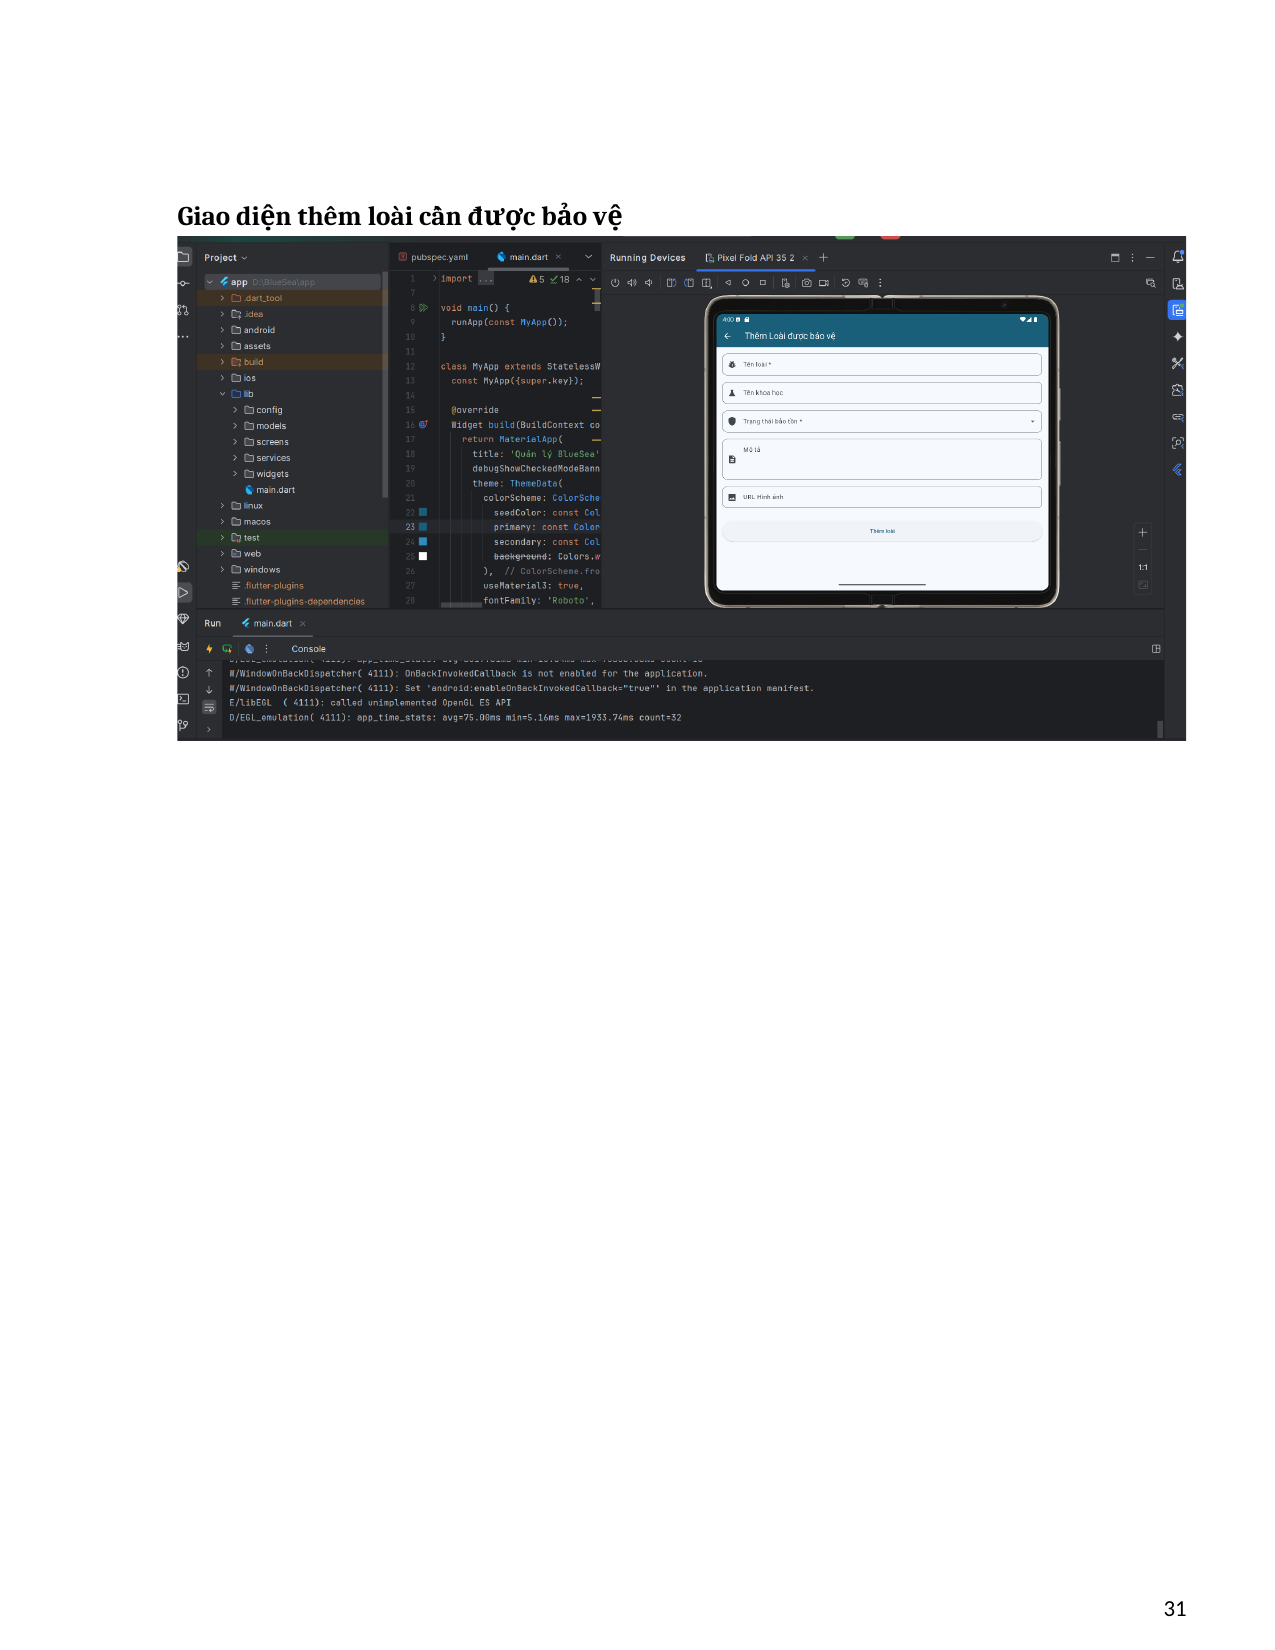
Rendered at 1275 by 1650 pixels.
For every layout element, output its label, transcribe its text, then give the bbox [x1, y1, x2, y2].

subtitle Giao diện thêm loài cần được bảo vệ [177, 201, 1186, 232]
picture [177, 236, 1187, 741]
